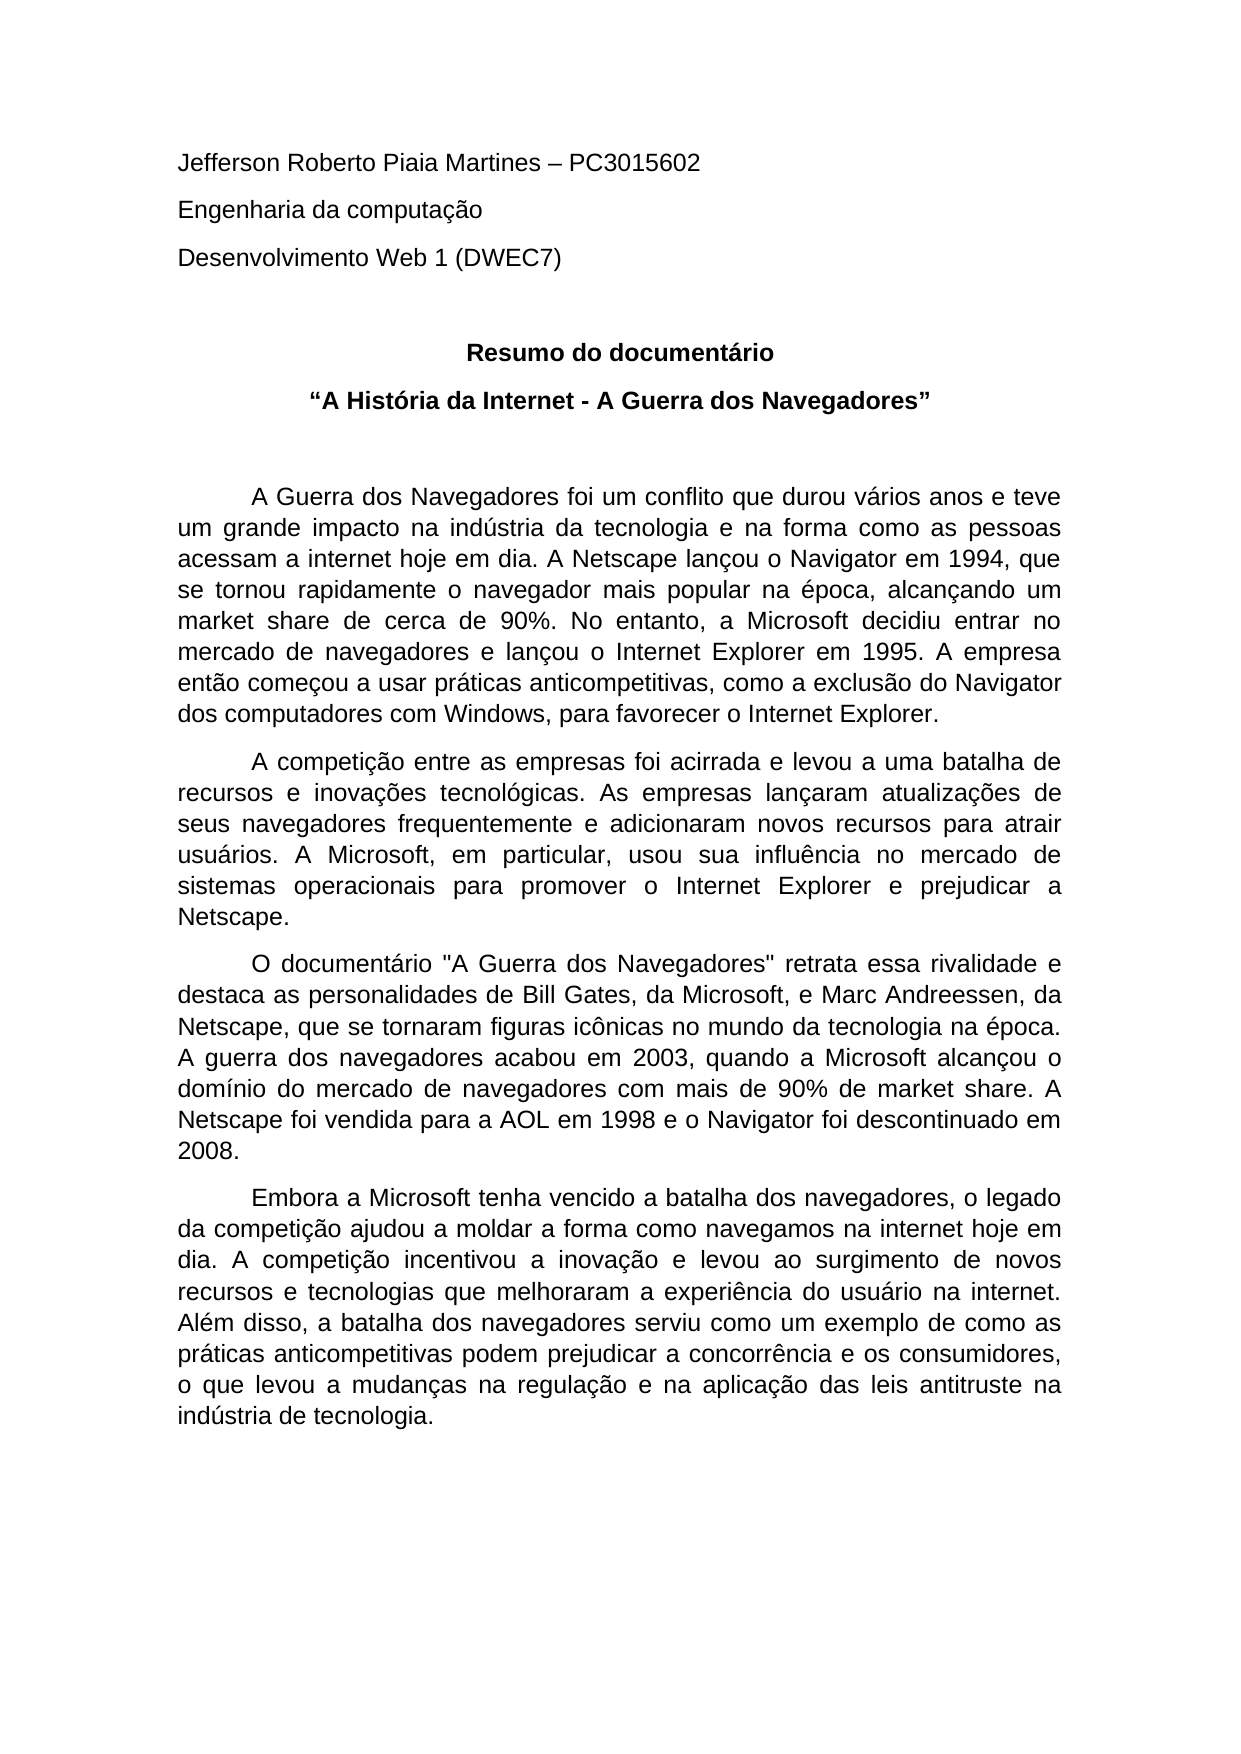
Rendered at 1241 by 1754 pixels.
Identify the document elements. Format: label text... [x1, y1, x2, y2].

text Embora a Microsoft tenha vencido a batalha dos navegadores, o legado da competição ajudou a moldar a forma como navegamos na internet hoje em dia. A competição incentivou a inovação e levou ao surgimento de novos recursos e tecnologias que melhoraram a experiência do usuário na internet. Além disso, a batalha dos navegadores serviu como um exemplo de como as práticas anticompetitivas podem prejudicar a concorrência e os consumidores, o que levou a mudanças na regulação e na aplicação das leis antitruste na indústria de tecnologia. [177, 1183, 1063, 1429]
text Jefferson Roberto Piaia Martines – PC3015602 [177, 148, 1063, 176]
text A Guerra dos Navegadores foi um conflito que durou vários anos e teve um grande impacto na indústria da tecnologia e na forma como as pessoas acessam a internet hoje em dia. A Netscape lançou o Navigator em 1994, que se tornou rapidamente o navegador mais popular na época, alcançando um market share de cerca de 90%. No entanto, a Microsoft decidiu entrar no mercado de navegadores e lançou o Internet Explorer em 1995. A empresa então começou a usar práticas anticompetitivas, como a exclusão do Navigator dos computadores com Windows, para favorecer o Internet Explorer. [177, 482, 1063, 728]
text Desenvolvimento Web 1 (DWEC7) [177, 243, 1063, 272]
text “A História da Internet - A Guerra dos Navegadores” [177, 386, 1063, 415]
text Resumo do documentário [177, 338, 1063, 367]
text O documentário "A Guerra dos Navegadores" retrata essa rivalidade e destaca as personalidades de Bill Gates, da Microsoft, e Marc Andreessen, da Netscape, que se tornaram figuras icônicas no mundo da tecnologia na época. A guerra dos navegadores acabou em 2003, quando a Microsoft alcançou o domínio do mercado de navegadores com mais de 90% de market share. A Netscape foi vendida para a AOL em 1998 e o Navigator foi descontinuado em 2008. [177, 949, 1063, 1164]
text A competição entre as empresas foi acirrada e levou a uma batalha de recursos e inovações tecnológicas. As empresas lançaram atualizações de seus navegadores frequentemente e adicionaram novos recursos para atrair usuários. A Microsoft, em particular, usou sua influência no mercado de sistemas operacionais para promover o Internet Explorer e prejudicar a Netscape. [177, 747, 1063, 931]
text Engenharia da computação [177, 195, 1063, 224]
